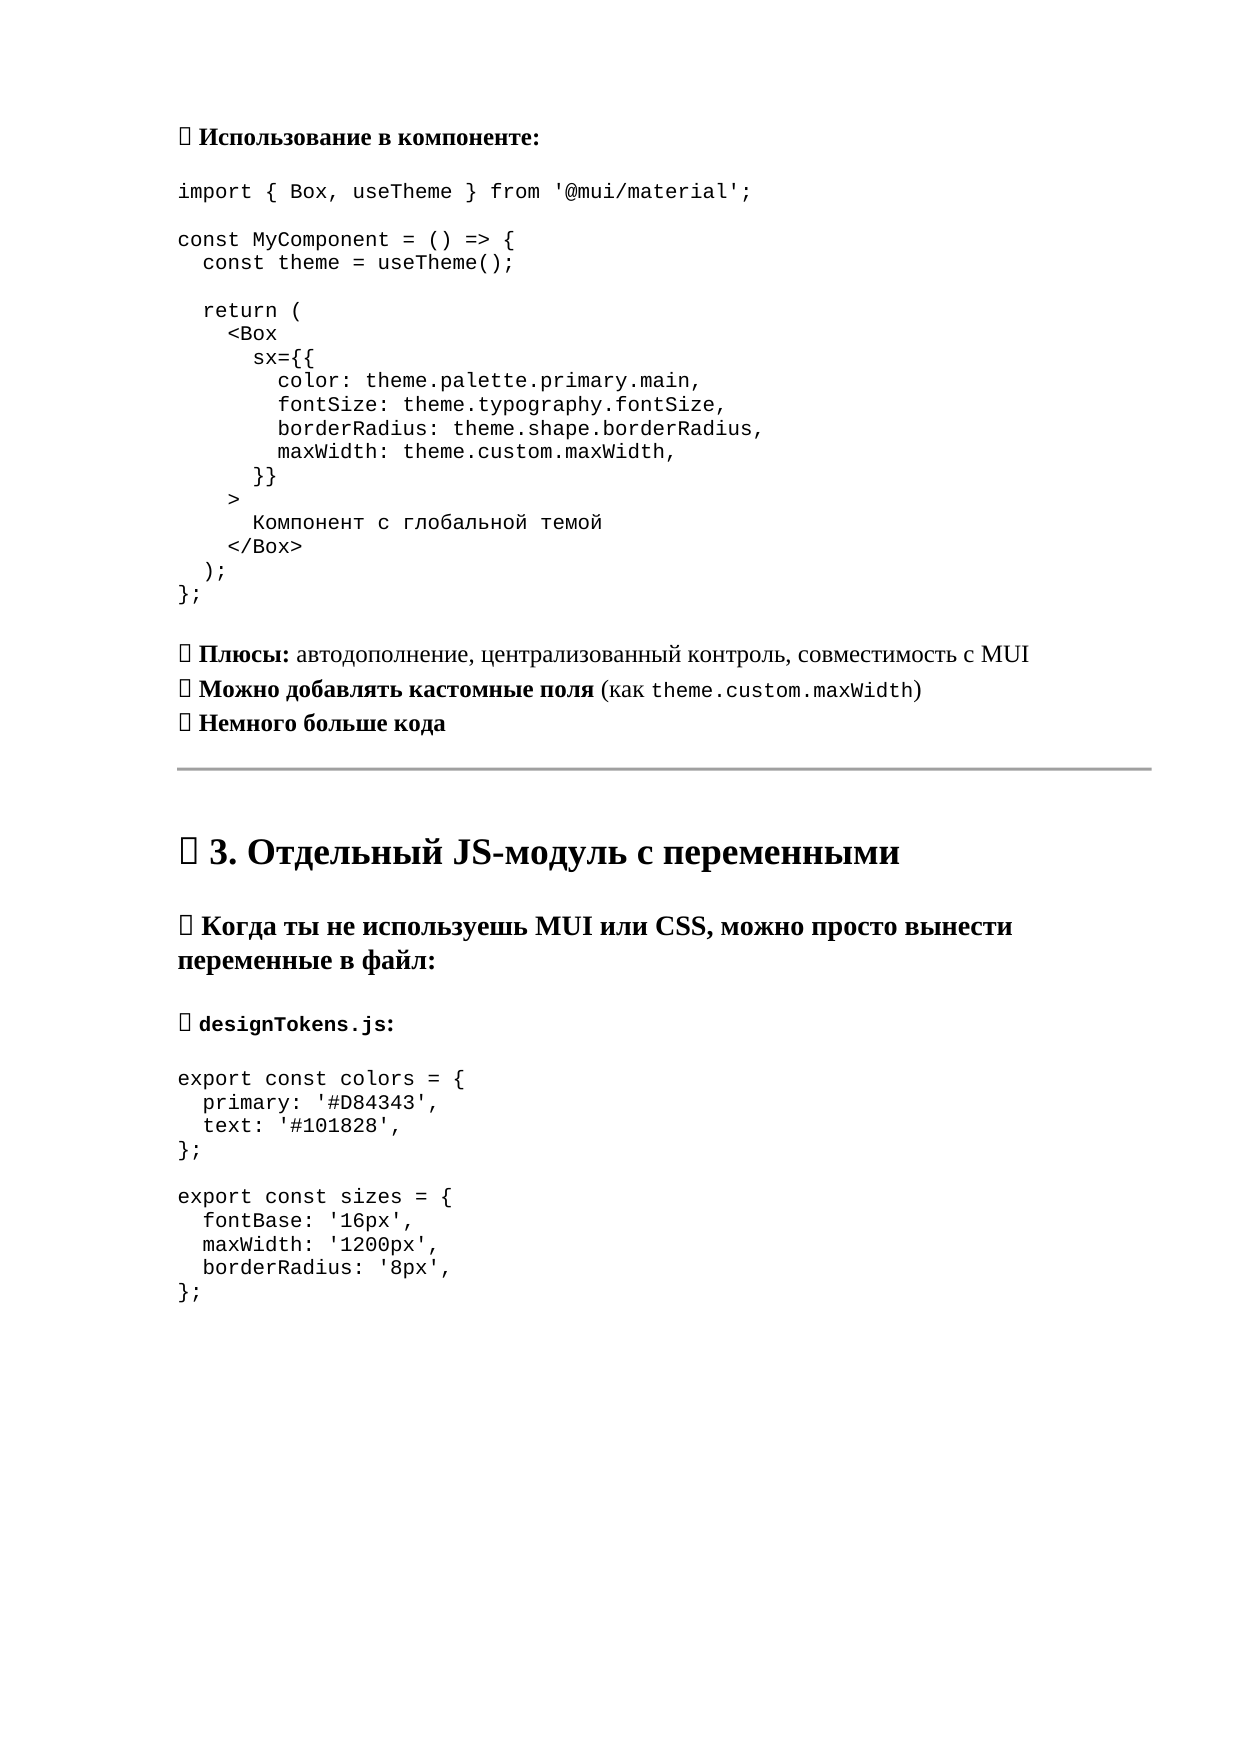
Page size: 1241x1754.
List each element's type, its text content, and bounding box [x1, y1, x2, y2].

text maxWidth: '1200px', [177, 1233, 1152, 1257]
text 📄 Использование в компоненте: [177, 118, 1152, 152]
text ✅ 3. Отдельный JS-модуль с переменными [177, 825, 1152, 876]
text export const colors = { [177, 1068, 1152, 1092]
text primary: '#D84343', [177, 1092, 1152, 1115]
text color: theme.palette.primary.main, [177, 371, 1152, 394]
text </Box> [177, 536, 1152, 560]
text import { Box, useTheme } from '@mui/material'; [177, 181, 1152, 205]
text const MyComponent = () => { [177, 229, 1152, 252]
text borderRadius: theme.shape.borderRadius, [177, 418, 1152, 441]
text fontSize: theme.typography.fontSize, [177, 394, 1152, 418]
text text: '#101828', [177, 1115, 1152, 1139]
text > [177, 489, 1152, 512]
text ✅ Плюсы: автодополнение, централизованный контроль, совместимость с MUI ✅ Можно добавлять кастомные поля (как theme.custom.maxWidth) ❌ Немного больше кода [177, 636, 1152, 738]
text }; [177, 1281, 1152, 1304]
text ); [177, 560, 1152, 583]
text Компонент с глобальной темой [177, 512, 1152, 536]
text export const sizes = { [177, 1186, 1152, 1210]
text const theme = useTheme(); [177, 252, 1152, 276]
text fontBase: '16px', [177, 1210, 1152, 1233]
text <Box [177, 323, 1152, 347]
text sx={{ [177, 347, 1152, 371]
text maxWidth: theme.custom.maxWidth, [177, 441, 1152, 465]
text }; [177, 583, 1152, 607]
text return ( [177, 299, 1152, 323]
text }; [177, 1139, 1152, 1163]
text 📄 designTokens.js: [177, 1005, 1152, 1039]
text borderRadius: '8px', [177, 1257, 1152, 1281]
text 📌 Когда ты не используешь MUI или CSS, можно просто вынести переменные в файл: [177, 905, 1152, 976]
text }} [177, 465, 1152, 489]
